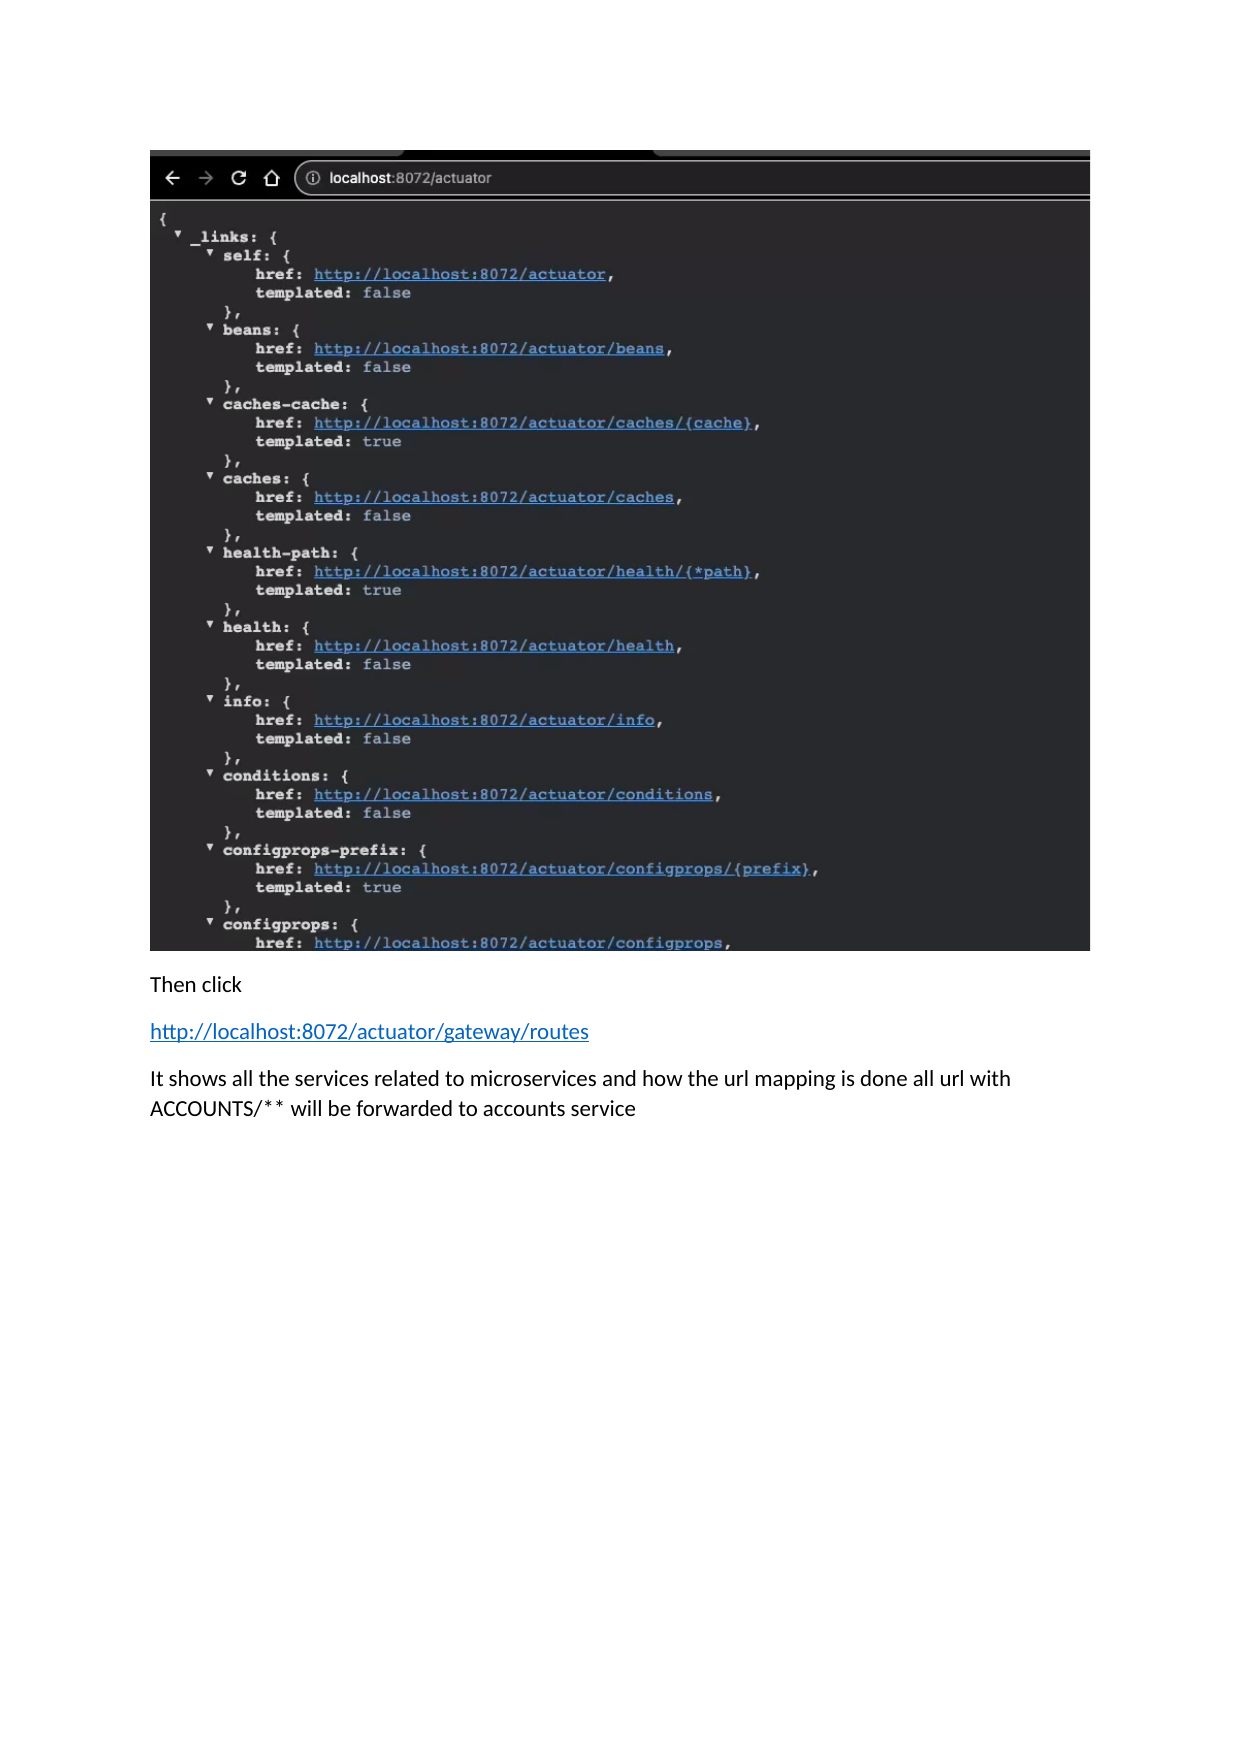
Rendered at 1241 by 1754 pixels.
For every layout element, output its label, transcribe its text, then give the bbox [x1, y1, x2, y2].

text Then click [150, 970, 1090, 998]
text http://localhost:8072/actuator/gateway/routes [150, 1017, 1090, 1045]
text It shows all the services related to microservices and how the url mapping is done all url with ACCOUNTS/** will be forwarded to accounts service [150, 1064, 1090, 1122]
picture [150, 150, 1091, 951]
